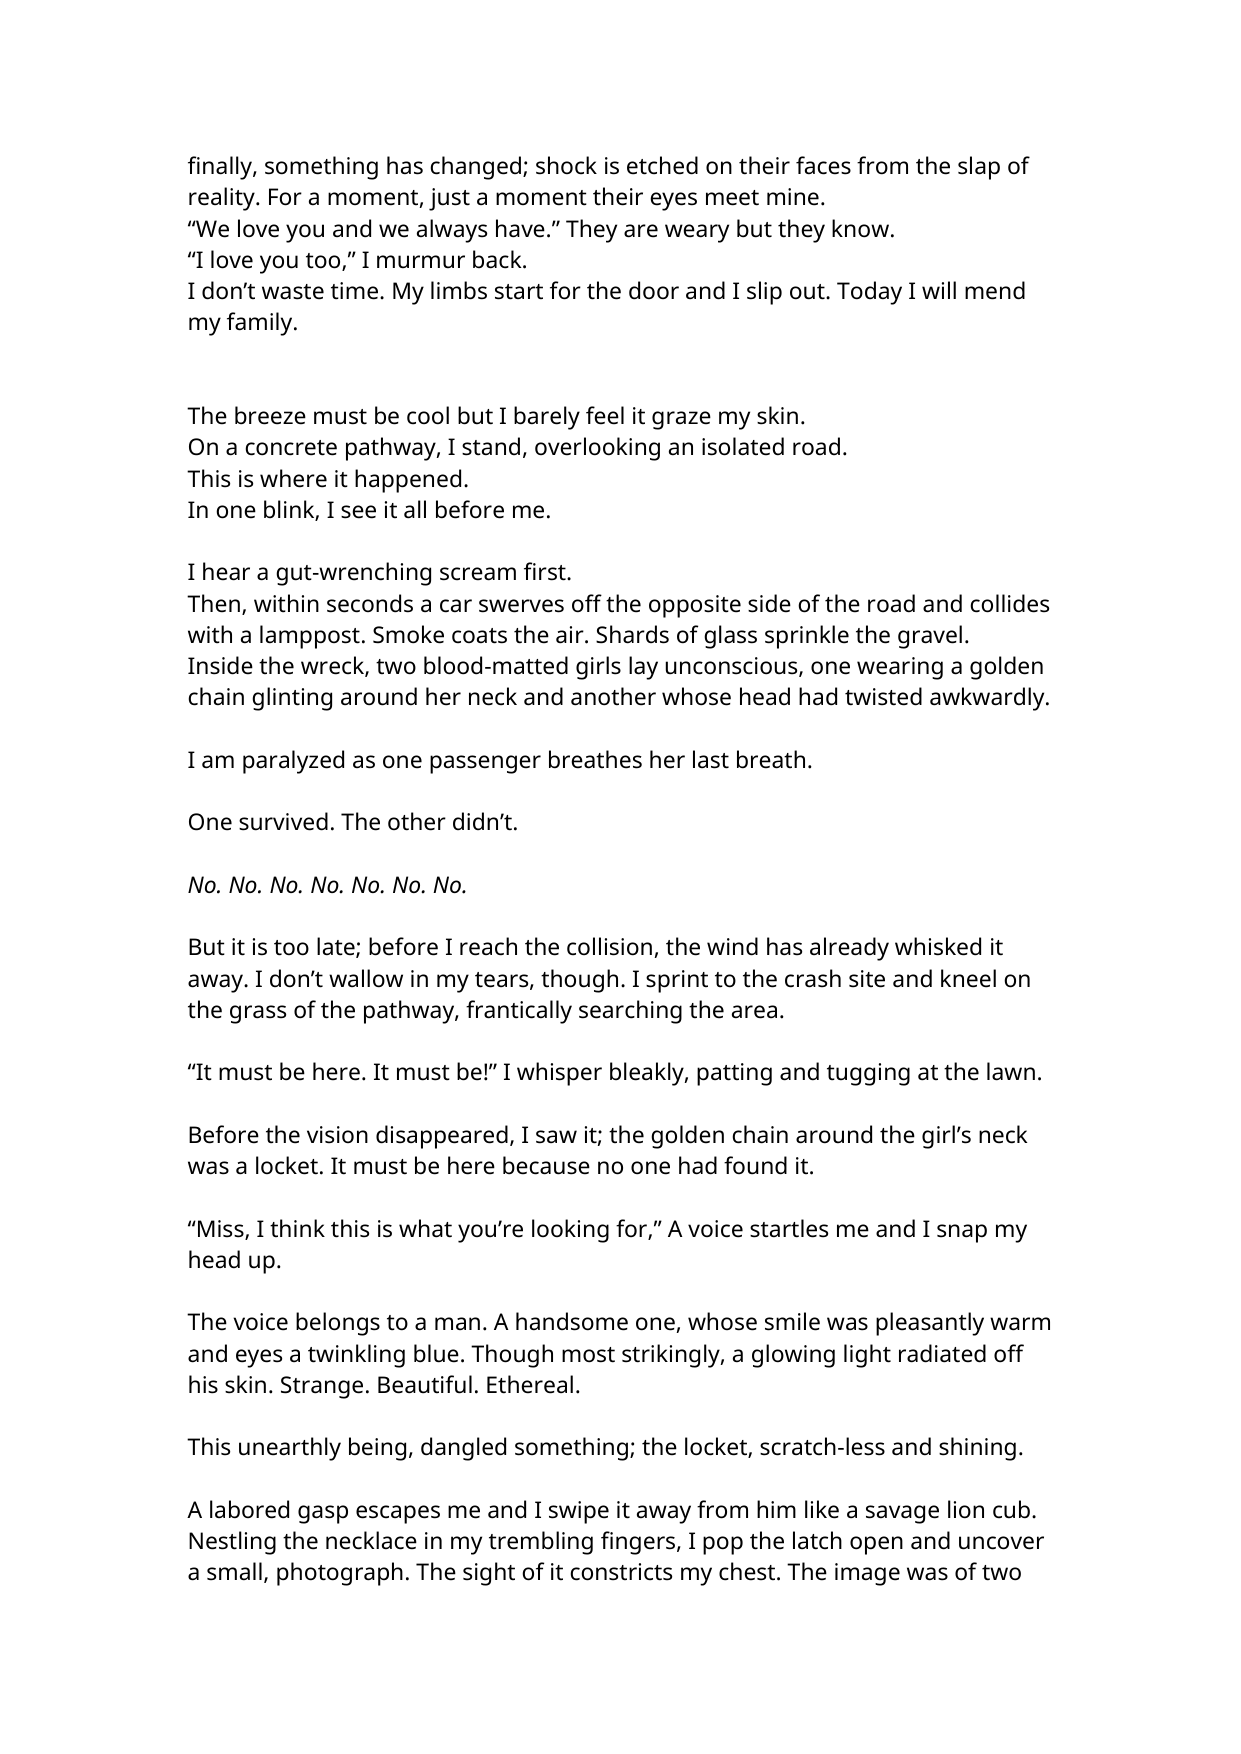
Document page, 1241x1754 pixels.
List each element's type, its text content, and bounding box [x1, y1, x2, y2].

text Then, within seconds a car swerves off the opposite side of the road and collides with a lamppost. Smoke coats the air. Shards of glass sprinkle the gravel. [187, 587, 1053, 650]
text This unearthly being, dangled something; the locket, scratch-less and shining. [187, 1431, 1053, 1462]
text No. No. No. No. No. No. No. [187, 869, 1053, 900]
text I don’t waste time. My limbs start for the door and I slip out. Today I will mend my family. [187, 275, 1053, 337]
text But it is too late; before I reach the collision, the wind has already whisked it away. I don’t wallow in my tears, though. I sprint to the crash site and kneel on the grass of the pathway, frantically searching the area. [187, 931, 1053, 1025]
text On a concrete pathway, I stand, overlooking an isolated road. [187, 431, 1053, 462]
text The breeze must be cool but I barely feel it graze my skin. [187, 400, 1053, 431]
text Inside the wreck, two blood-matted girls lay unconscious, one wearing a golden chain glinting around her neck and another whose head had twisted awkwardly. [187, 650, 1053, 712]
text I hear a gut-wrenching scream first. [187, 556, 1053, 587]
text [187, 150, 1053, 212]
text This is where it happened. [187, 462, 1053, 494]
text “We love you and we always have.” They are weary but they know. [187, 212, 1053, 244]
text One survived. The other didn’t. [187, 806, 1053, 837]
text “It must be here. It must be!” I whisper bleakly, patting and tugging at the lawn. [187, 1056, 1053, 1087]
text Before the vision disappeared, I saw it; the golden chain around the girl’s neck was a locket. It must be here because no one had found it. [187, 1119, 1053, 1181]
text “I love you too,” I murmur back. [187, 244, 1053, 275]
text In one blink, I see it all before me. [187, 494, 1053, 525]
text “Miss, I think this is what you’re looking for,” A voice startles me and I snap my head up. [187, 1212, 1053, 1275]
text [187, 1494, 1053, 1587]
text The voice belongs to a man. A handsome one, whose smile was pleasantly warm and eyes a twinkling blue. Though most strikingly, a glowing light radiated off his skin. Strange. Beautiful. Ethereal. [187, 1306, 1053, 1400]
text I am paralyzed as one passenger breathes her last breath. [187, 744, 1053, 775]
